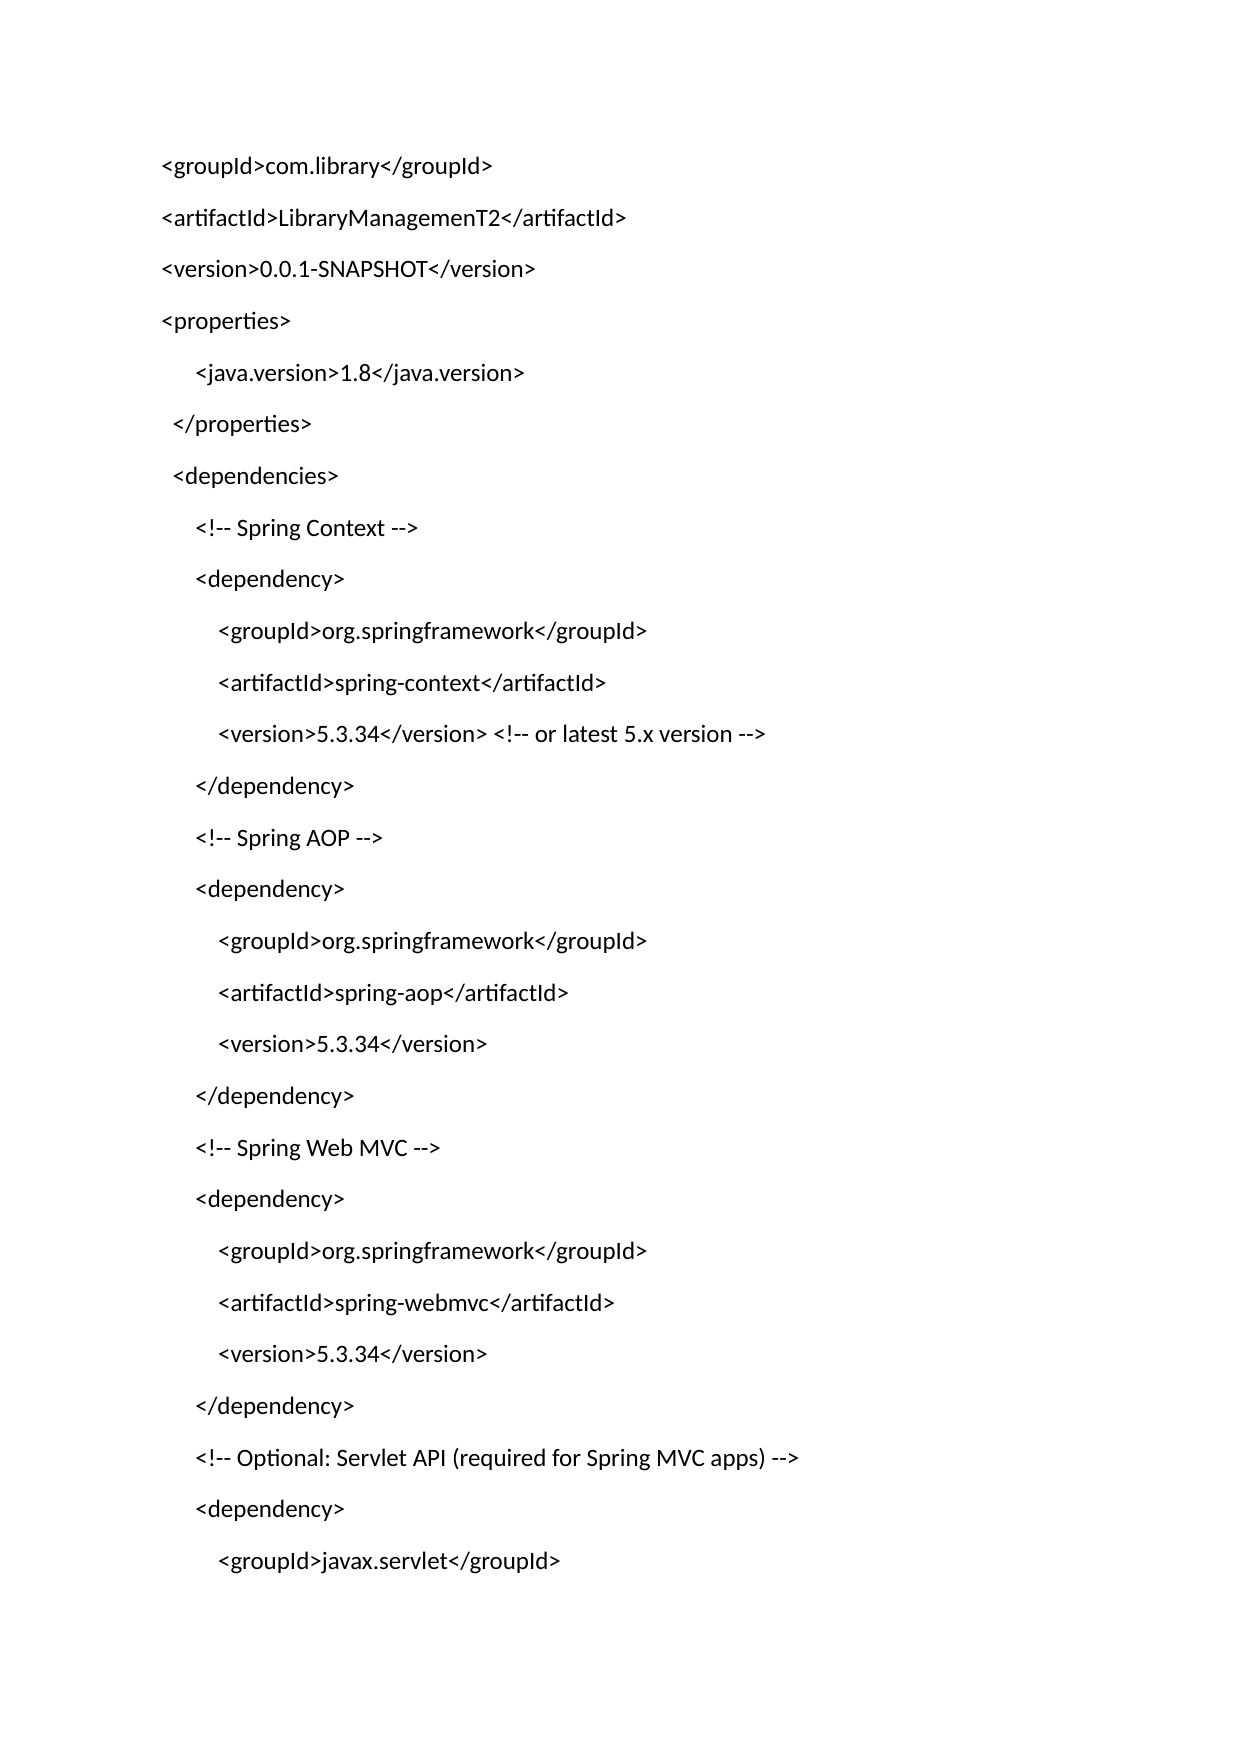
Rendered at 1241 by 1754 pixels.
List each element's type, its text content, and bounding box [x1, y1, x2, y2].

text <groupId>org.springframework</groupId> [150, 1235, 1090, 1266]
text <artifactId>spring-webmvc</artifactId> [150, 1287, 1090, 1317]
text <version>0.0.1-SNAPSHOT</version> [150, 253, 1090, 284]
text <groupId>org.springframework</groupId> [150, 615, 1090, 646]
text </properties> [150, 408, 1090, 439]
text <groupId>com.library</groupId> [150, 150, 1090, 181]
text </dependency> [150, 770, 1090, 801]
text <artifactId>spring-context</artifactId> [150, 667, 1090, 697]
text <!-- Optional: Servlet API (required for Spring MVC apps) --> [150, 1442, 1090, 1472]
text <!-- Spring Web MVC --> [150, 1132, 1090, 1162]
text </dependency> [150, 1080, 1090, 1111]
text <version>5.3.34</version> [150, 1338, 1090, 1369]
text <groupId>javax.servlet</groupId> [150, 1545, 1090, 1576]
text <version>5.3.34</version> [150, 1028, 1090, 1059]
text </dependency> [150, 1390, 1090, 1421]
text <version>5.3.34</version> <!-- or latest 5.x version --> [150, 718, 1090, 749]
text <groupId>org.springframework</groupId> [150, 925, 1090, 956]
text <artifactId>LibraryManagemenT2</artifactId> [150, 202, 1090, 232]
text <dependency> [150, 1183, 1090, 1214]
text <dependency> [150, 873, 1090, 904]
text <dependency> [150, 1493, 1090, 1524]
text <java.version>1.8</java.version> [150, 357, 1090, 387]
text <dependencies> [150, 460, 1090, 491]
text <!-- Spring AOP --> [150, 822, 1090, 852]
text <properties> [150, 305, 1090, 336]
text <dependency> [150, 563, 1090, 594]
text <artifactId>spring-aop</artifactId> [150, 977, 1090, 1007]
text <!-- Spring Context --> [150, 512, 1090, 542]
